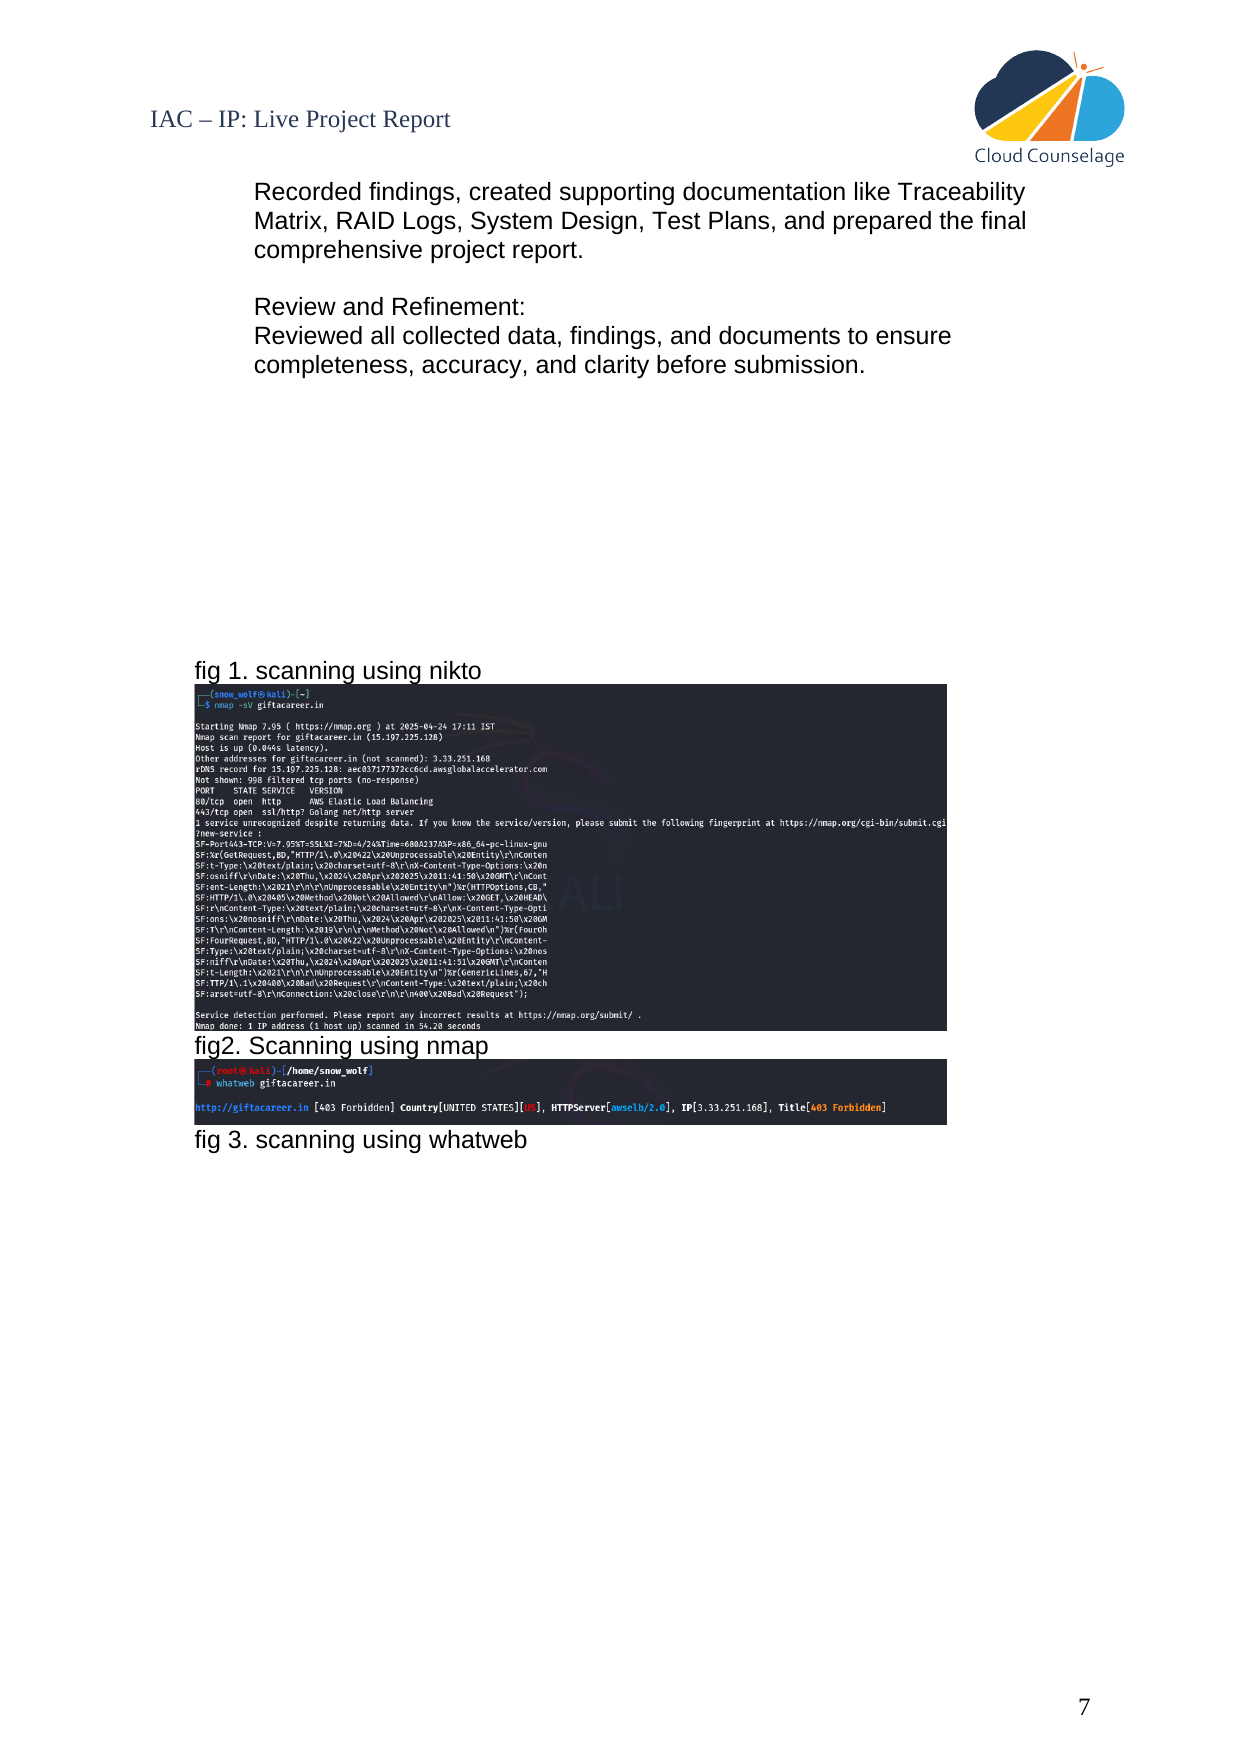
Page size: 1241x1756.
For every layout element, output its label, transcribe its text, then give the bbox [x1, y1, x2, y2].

picture [194, 1059, 947, 1125]
text fig 1. scanning using nikto [194, 656, 1090, 685]
picture [974, 50, 1125, 167]
text fig2. Scanning using nmap [194, 1031, 1090, 1060]
text fig 3. scanning using whatweb [194, 1125, 1090, 1153]
picture [194, 684, 947, 1031]
